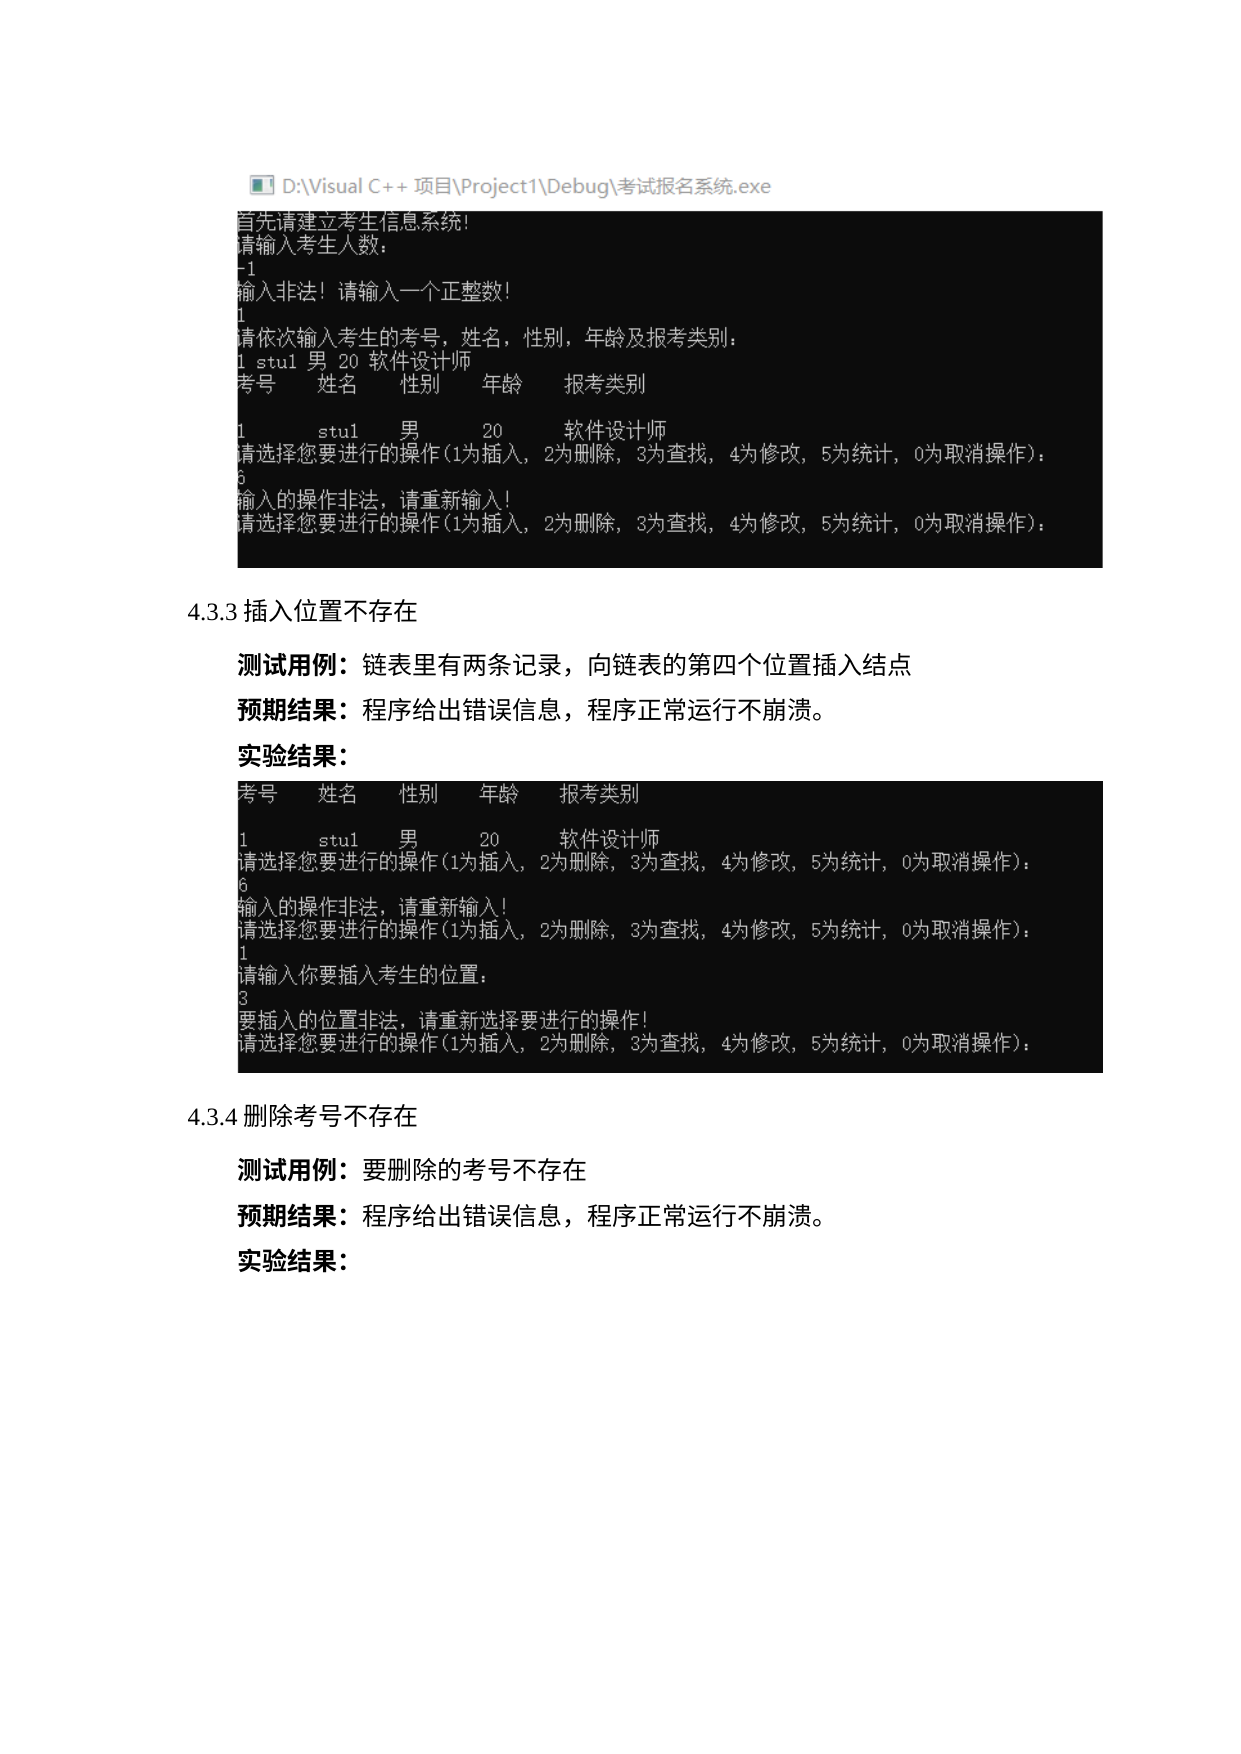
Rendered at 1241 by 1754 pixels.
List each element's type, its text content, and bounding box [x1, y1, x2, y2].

text 4.3.4 删除考号不存在 [187, 1096, 1053, 1132]
text 测试用例：要删除的考号不存在 [187, 1151, 1053, 1187]
text 预期结果：程序给出错误信息，程序正常运行不崩溃。 [187, 691, 1053, 727]
text 实验结果： [187, 1241, 1053, 1277]
text 测试用例：链表里有两条记录，向链表的第四个位置插入结点 [187, 645, 1053, 682]
picture [237, 781, 1103, 1073]
text 4.3.3 插入位置不存在 [187, 591, 1053, 627]
text 实验结果： [187, 736, 1053, 772]
text 预期结果：程序给出错误信息，程序正常运行不崩溃。 [187, 1196, 1053, 1232]
picture [237, 162, 1103, 568]
